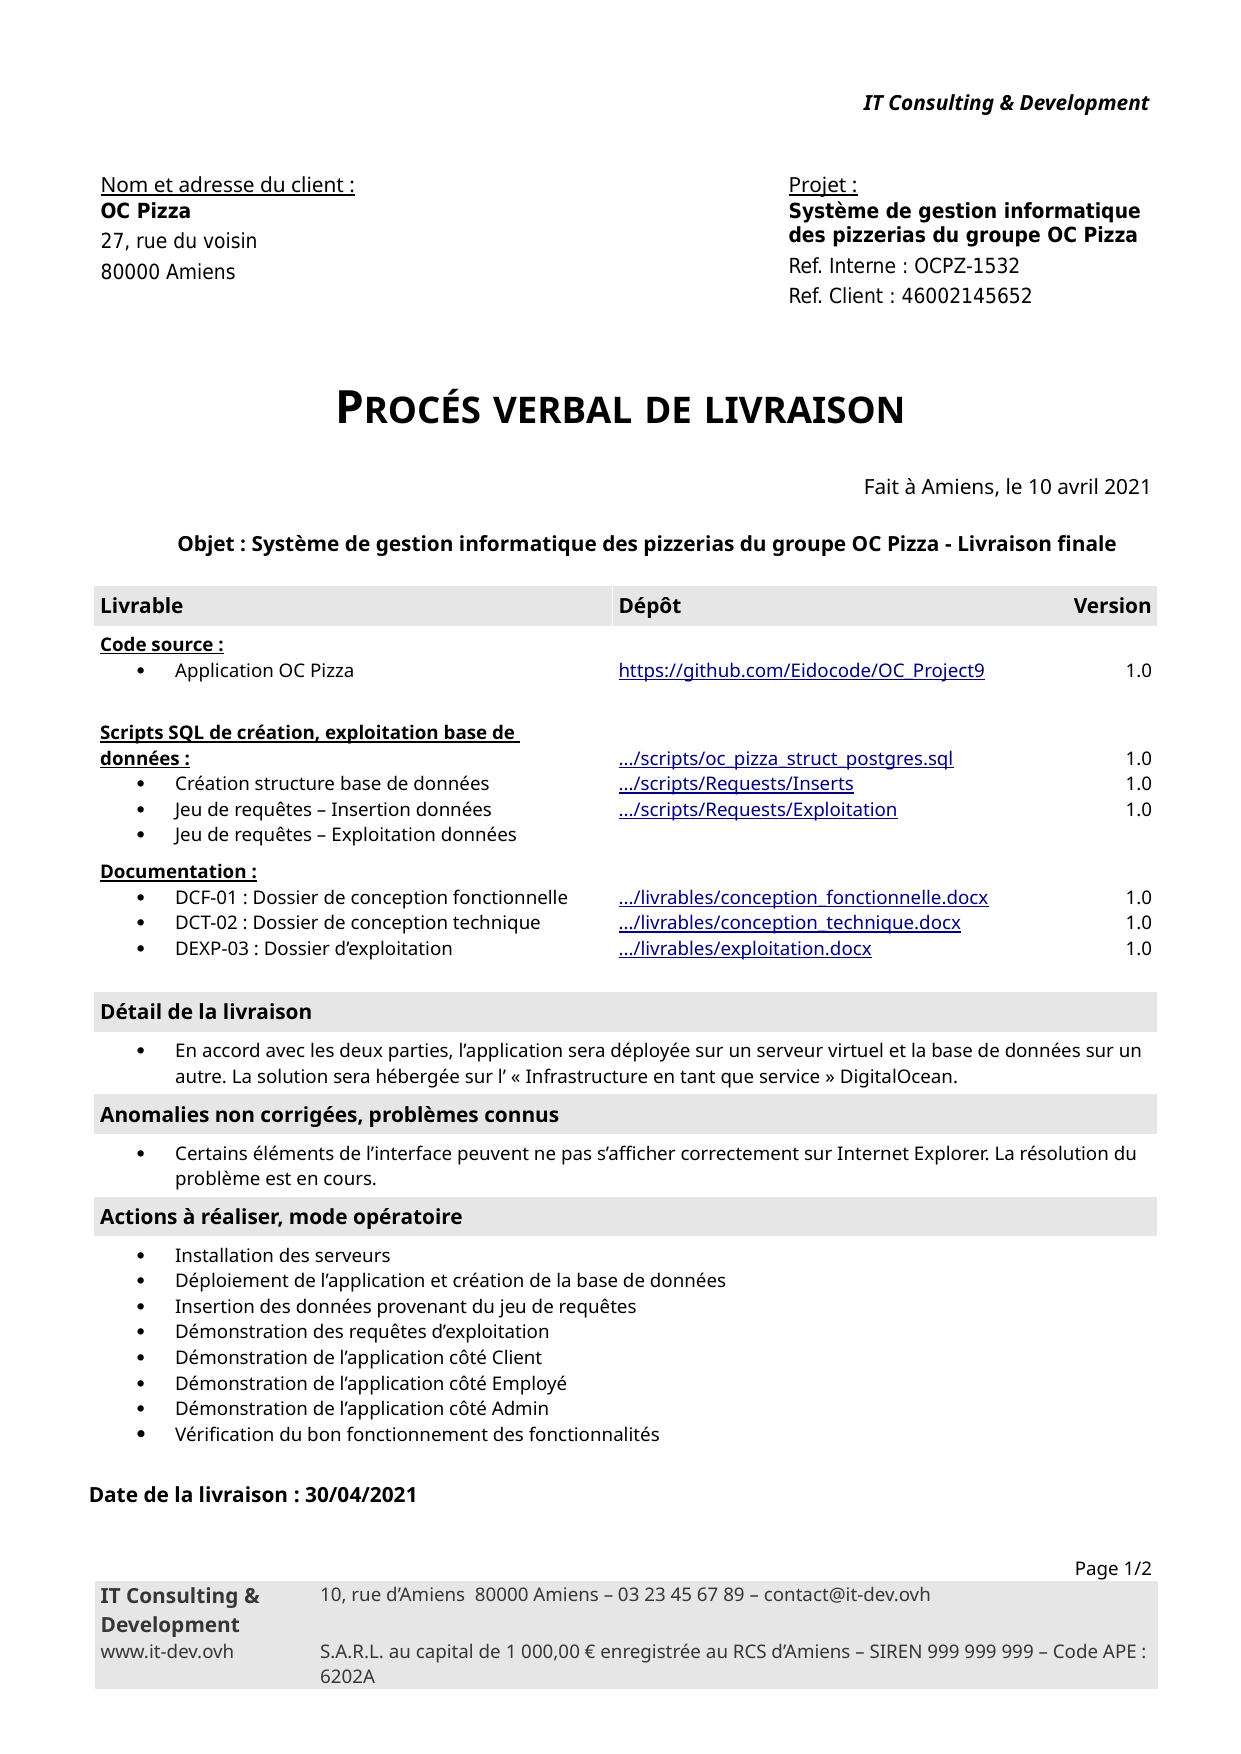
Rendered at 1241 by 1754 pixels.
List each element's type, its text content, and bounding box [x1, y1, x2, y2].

table_cell 1.0 [1063, 626, 1157, 714]
table_cell Documentation : DCF-01 : Dossier de conception fonctionnelle DCT-02 : Dossier de conception technique DEXP-03 : Dossier d’exploitation [94, 853, 612, 992]
table_header Dépôt [613, 586, 1063, 626]
table_cell Certains éléments de l’interface peuvent ne pas s’afficher correctement sur Internet Explorer. La résolution du problème est en cours. [94, 1134, 1157, 1197]
table_cell 1.0 1.0 1.0 [1063, 714, 1157, 853]
table_header Version [1063, 586, 1157, 626]
text Date de la livraison : 30/04/2021 [88, 1481, 1152, 1509]
text Objet : Système de gestion informatique des pizzerias du groupe OC Pizza - Livraison finale [177, 529, 1152, 557]
table_cell Anomalies non corrigées, problèmes connus [94, 1094, 1157, 1134]
table_cell https://github.com/Eidocode/OC_Project9 [613, 626, 1063, 714]
text Fait à Amiens, le 10 avril 2021 [88, 472, 1152, 500]
table_cell Code source : Application OC Pizza [94, 626, 612, 714]
table_cell Installation des serveurs Déploiement de l’application et création de la base de données Insertion des données provenant du jeu de requêtes Démonstration des requêtes d’exploitation Démonstration de l’application côté Client Démonstration de l’application côté Employé Démonstration de l’application côté Admin Vérification du bon fonctionnement des fonctionnalités [94, 1236, 1157, 1452]
table_cell En accord avec les deux parties, l’application sera déployée sur un serveur virtuel et la base de données sur un autre. La solution sera hébergée sur l’ « Infrastructure en tant que service » DigitalOcean. [94, 1032, 1157, 1094]
table_cell Actions à réaliser, mode opératoire [94, 1197, 1157, 1236]
table_cell Scripts SQL de création, exploitation base de données : Création structure base de données Jeu de requêtes – Insertion données Jeu de requêtes – Exploitation données [94, 714, 612, 853]
table_cell Détail de la livraison [94, 992, 1157, 1032]
table_cell .../scripts/oc_pizza_struct_postgres.sql .../scripts/Requests/Inserts .../scripts/Requests/Exploitation [613, 714, 1063, 853]
table_cell 1.0 1.0 1.0 [1063, 853, 1157, 992]
table_header Livrable [94, 586, 612, 626]
table_cell .../livrables/conception_fonctionnelle.docx .../livrables/conception_technique.docx .../livrables/exploitation.docx [613, 853, 1063, 992]
